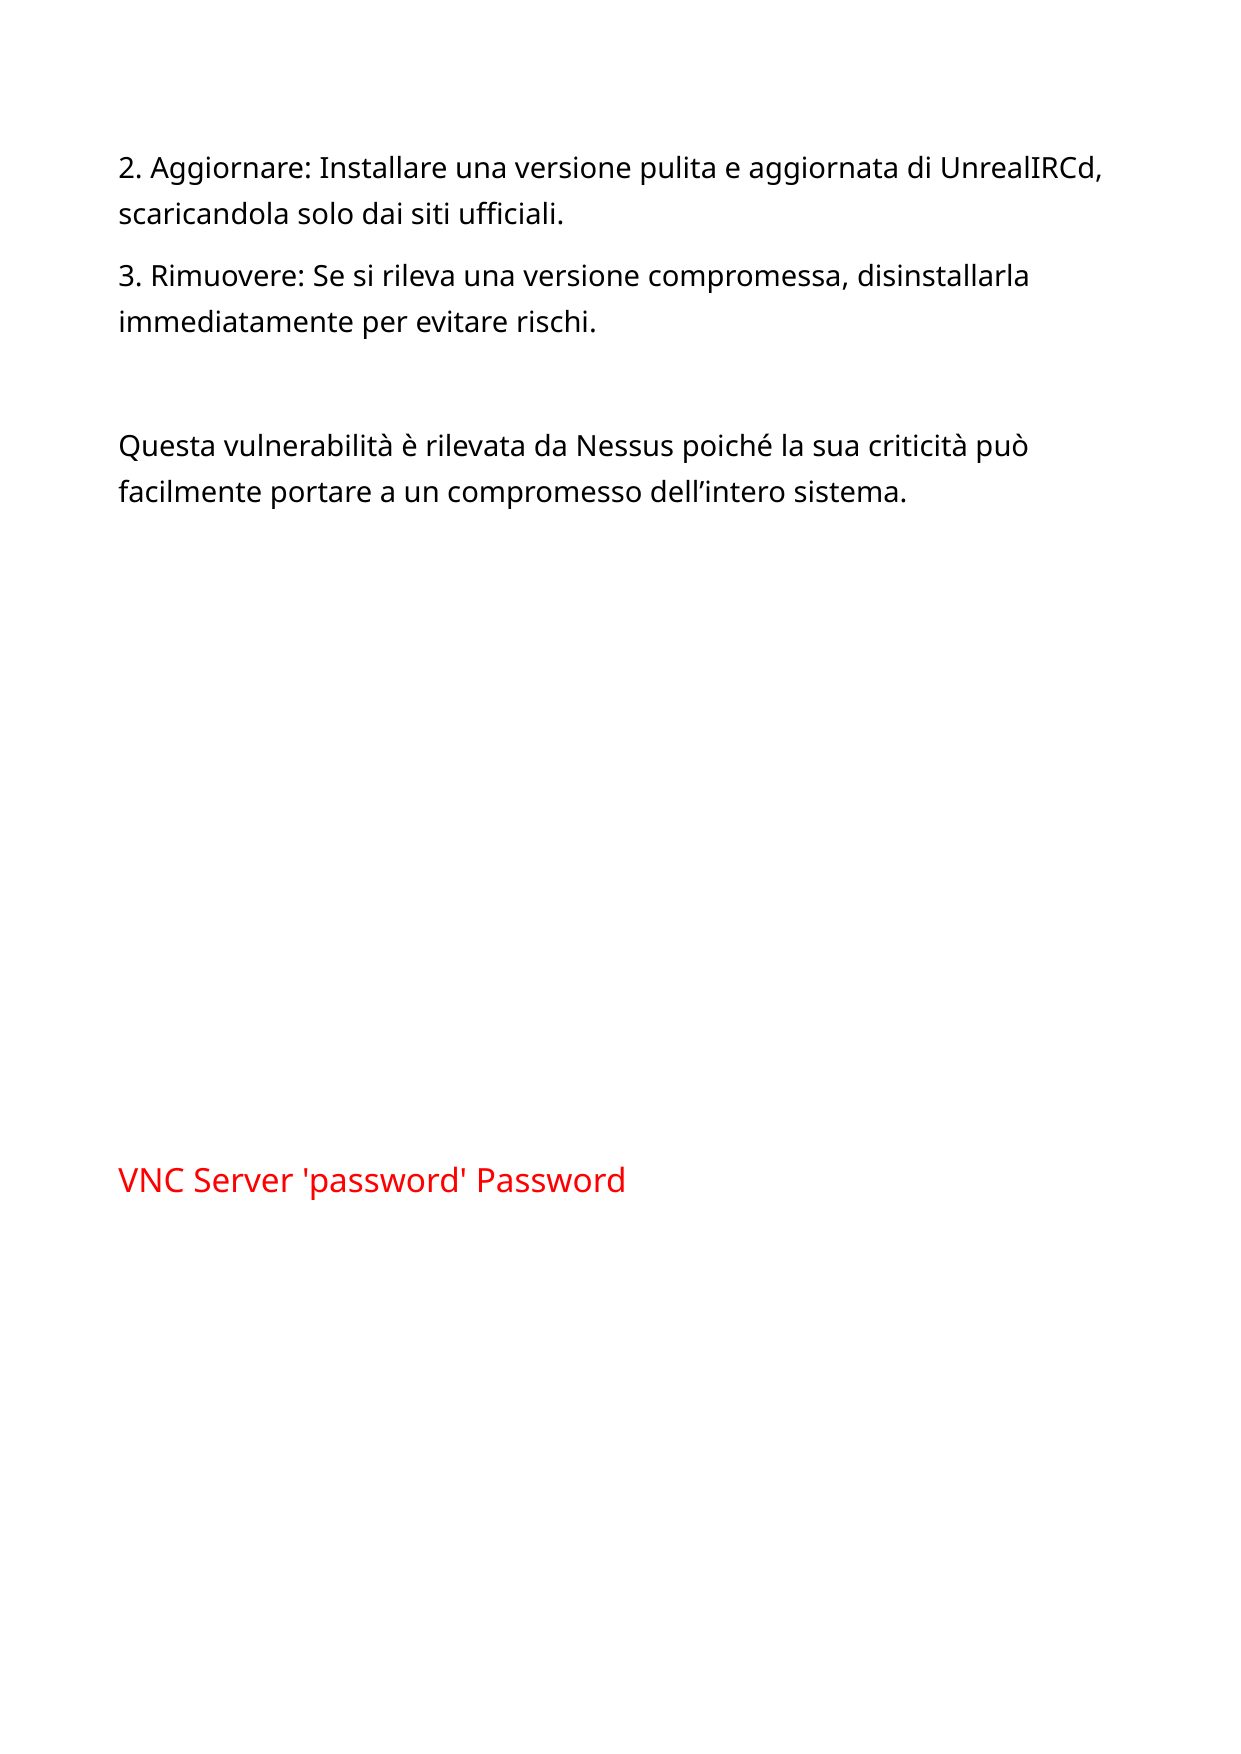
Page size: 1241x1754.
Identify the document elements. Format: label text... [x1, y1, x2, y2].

text 2. Aggiornare: Installare una versione pulita e aggiornata di UnrealIRCd, scaricandola solo dai siti ufficiali. [118, 148, 1122, 233]
text Questa vulnerabilità è rilevata da Nessus poiché la sua criticità può facilmente portare a un compromesso dell’intero sistema. [118, 426, 1122, 511]
text VNC Server 'password' Password [118, 1157, 1122, 1202]
text 3. Rimuovere: Se si rileva una versione compromessa, disinstallarla immediatamente per evitare rischi. [118, 256, 1122, 341]
